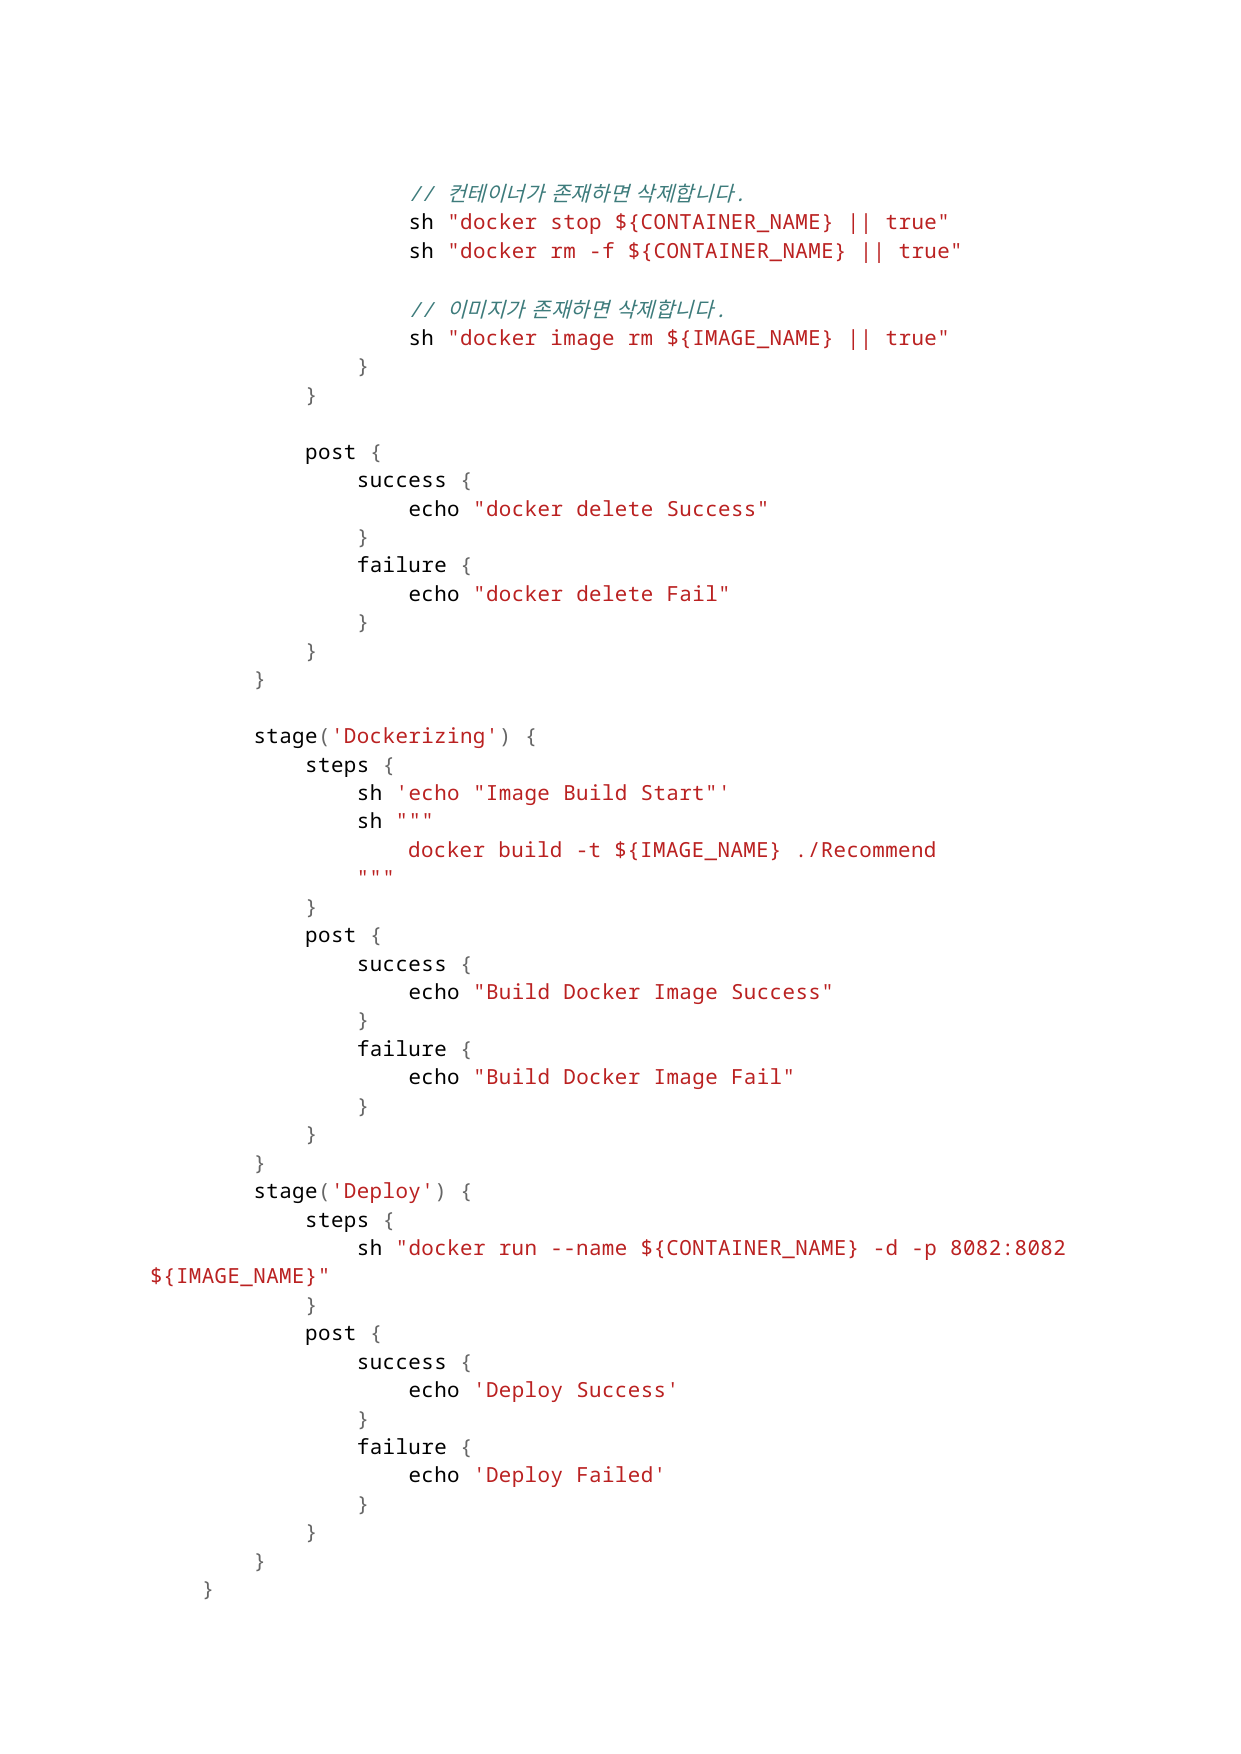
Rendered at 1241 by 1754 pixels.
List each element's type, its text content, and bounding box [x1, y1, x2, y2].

text post { [150, 1318, 1090, 1347]
text echo "docker delete Fail" [150, 579, 1090, 607]
text } [150, 522, 1090, 551]
text failure { [150, 1432, 1090, 1461]
text success { [150, 1347, 1090, 1375]
text sh "docker stop ${CONTAINER_NAME} || true" [150, 207, 1090, 236]
text docker build -t ${IMAGE_NAME} ./Recommend [150, 835, 1090, 863]
text } [150, 1091, 1090, 1119]
text sh "docker image rm ${IMAGE_NAME} || true" [150, 323, 1090, 352]
text stage('Deploy') { [150, 1176, 1090, 1205]
text // 이미지가 존재하면 삭제합니다. [150, 293, 1090, 323]
text sh """ [150, 807, 1090, 835]
text failure { [150, 1034, 1090, 1062]
text } [150, 1006, 1090, 1034]
text echo "Build Docker Image Fail" [150, 1062, 1090, 1091]
text } [150, 1546, 1090, 1574]
text sh 'echo "Image Build Start"' [150, 778, 1090, 807]
text sh "docker run --name ${CONTAINER_NAME} -d -p 8082:8082 ${IMAGE_NAME}" [150, 1233, 1090, 1290]
text } [150, 1517, 1090, 1546]
text failure { [150, 551, 1090, 579]
text post { [150, 920, 1090, 949]
text success { [150, 949, 1090, 977]
text } [150, 1119, 1090, 1148]
text } [150, 380, 1090, 408]
text sh "docker rm -f ${CONTAINER_NAME} || true" [150, 236, 1090, 264]
text // 컨테이너가 존재하면 삭제합니다. [150, 177, 1090, 207]
text steps { [150, 1205, 1090, 1233]
text stage('Dockerizing') { [150, 721, 1090, 750]
text echo "docker delete Success" [150, 494, 1090, 522]
text } [150, 607, 1090, 636]
text } [150, 1290, 1090, 1318]
text success { [150, 465, 1090, 494]
text echo 'Deploy Success' [150, 1375, 1090, 1404]
text """ [150, 863, 1090, 892]
text echo "Build Docker Image Success" [150, 977, 1090, 1006]
text } [150, 1489, 1090, 1517]
text } [150, 636, 1090, 664]
text steps { [150, 750, 1090, 778]
text } [150, 664, 1090, 693]
text } [150, 892, 1090, 920]
text post { [150, 437, 1090, 465]
text } [150, 1574, 1090, 1603]
text } [150, 1148, 1090, 1176]
text } [150, 1404, 1090, 1432]
text echo 'Deploy Failed' [150, 1461, 1090, 1489]
text } [150, 352, 1090, 380]
